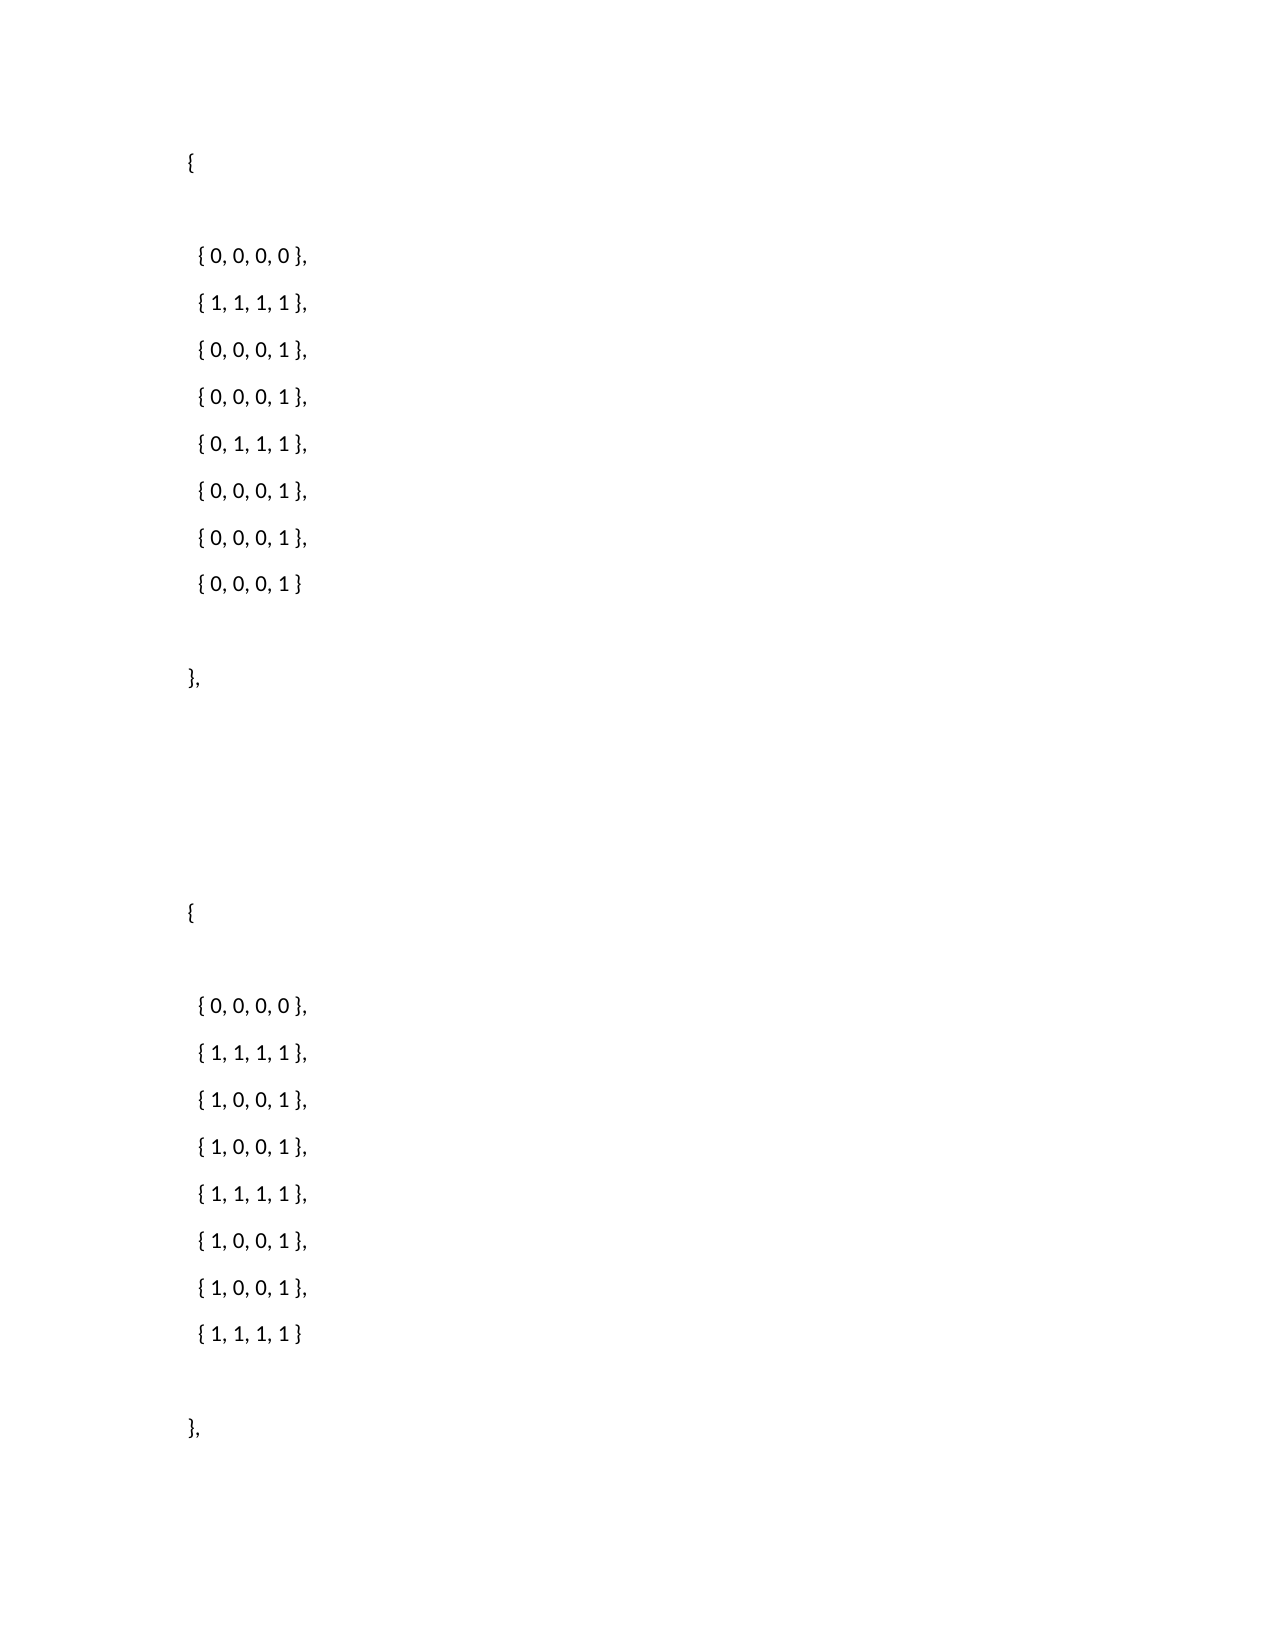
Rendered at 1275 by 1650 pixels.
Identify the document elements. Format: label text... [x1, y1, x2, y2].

text { 0, 0, 0, 0 }, [177, 241, 1098, 269]
text { 1, 1, 1, 1 }, [177, 1038, 1098, 1066]
text { 1, 0, 0, 1 }, [177, 1273, 1098, 1301]
text { [177, 898, 1098, 926]
text { 0, 1, 1, 1 }, [177, 429, 1098, 457]
text }, [177, 1413, 1098, 1441]
text }, [177, 663, 1098, 691]
text { 1, 1, 1, 1 }, [177, 288, 1098, 316]
text { 0, 0, 0, 1 }, [177, 335, 1098, 363]
text { 0, 0, 0, 0 }, [177, 991, 1098, 1019]
text { 0, 0, 0, 1 }, [177, 476, 1098, 504]
text { 0, 0, 0, 1 }, [177, 523, 1098, 551]
text { 1, 1, 1, 1 } [177, 1319, 1098, 1347]
text { 1, 0, 0, 1 }, [177, 1226, 1098, 1254]
text { 1, 1, 1, 1 }, [177, 1179, 1098, 1207]
text { 0, 0, 0, 1 }, [177, 382, 1098, 410]
text { 1, 0, 0, 1 }, [177, 1132, 1098, 1160]
text { [177, 148, 1098, 176]
text { 1, 0, 0, 1 }, [177, 1085, 1098, 1113]
text { 0, 0, 0, 1 } [177, 569, 1098, 597]
